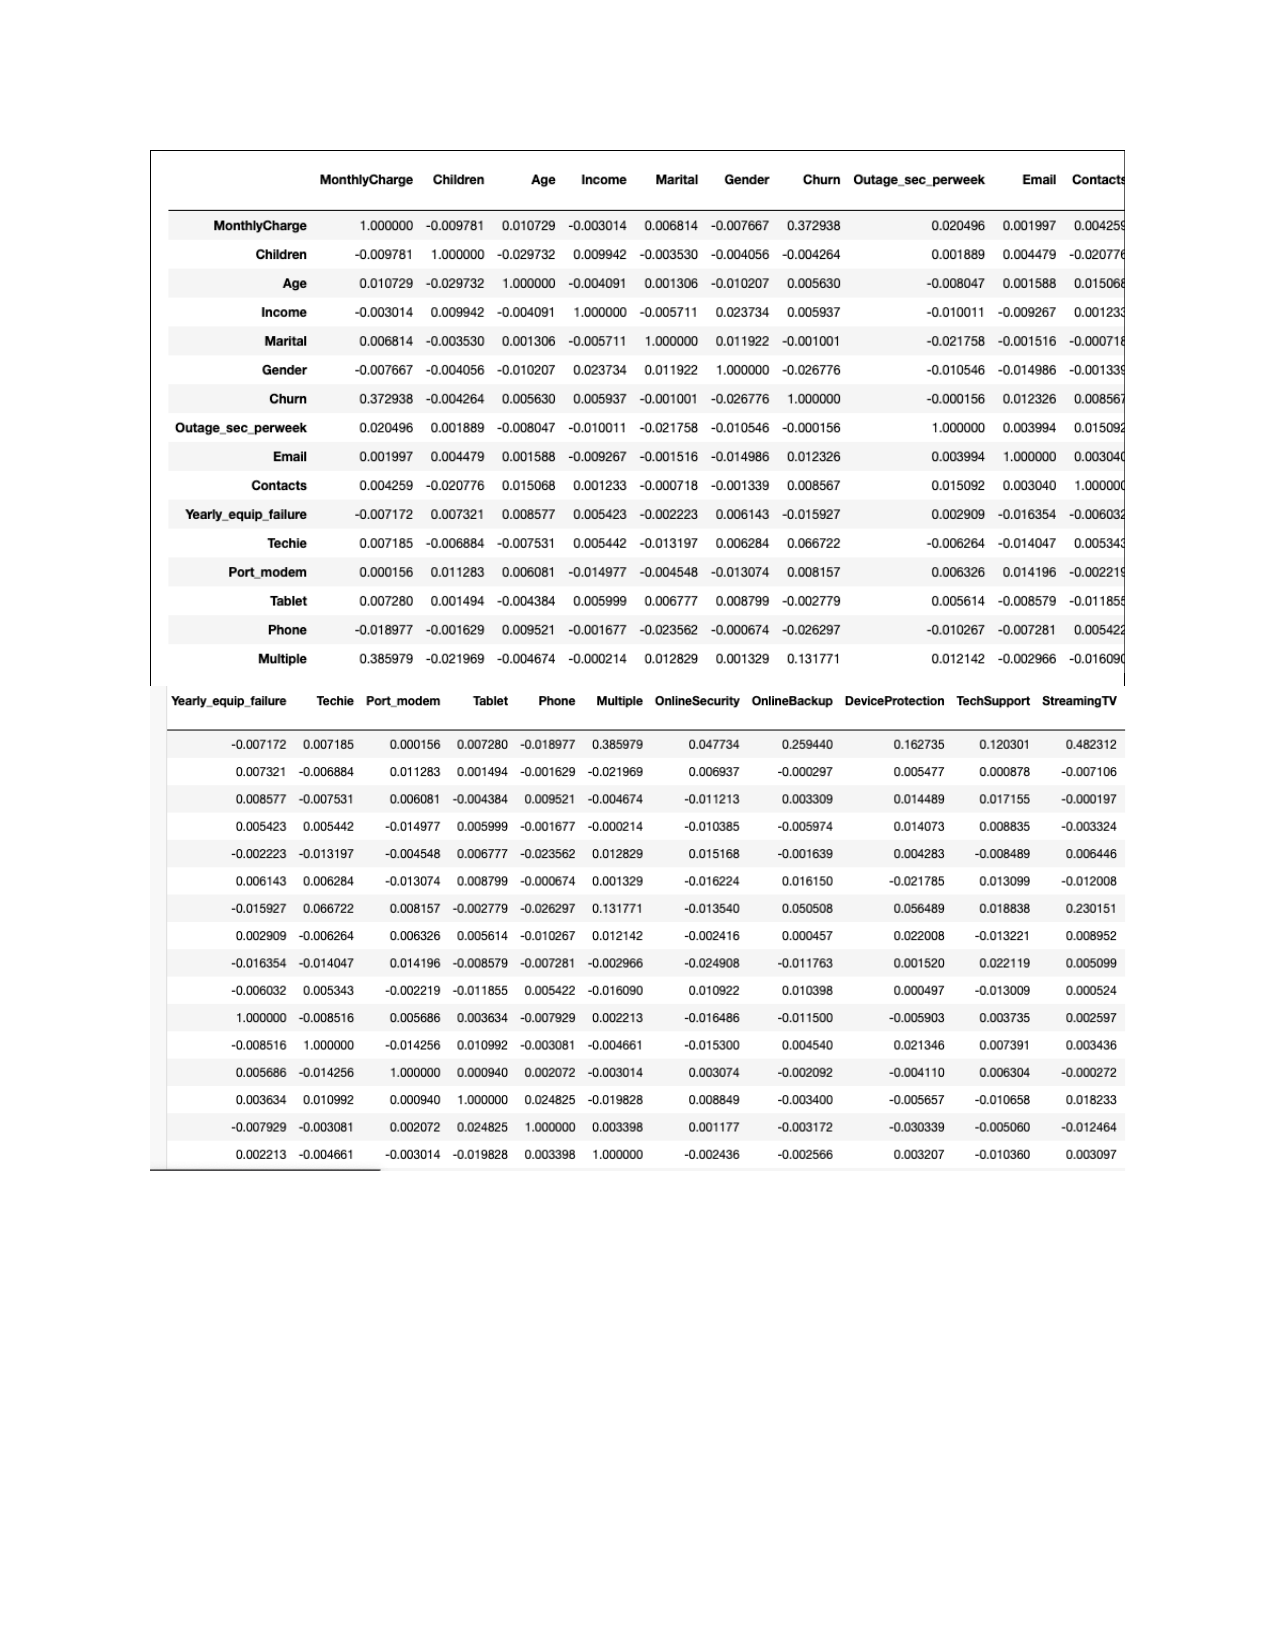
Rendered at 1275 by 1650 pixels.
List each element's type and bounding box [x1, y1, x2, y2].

picture [150, 686, 1125, 1171]
picture [161, 151, 1125, 673]
table_header [151, 151, 1124, 686]
